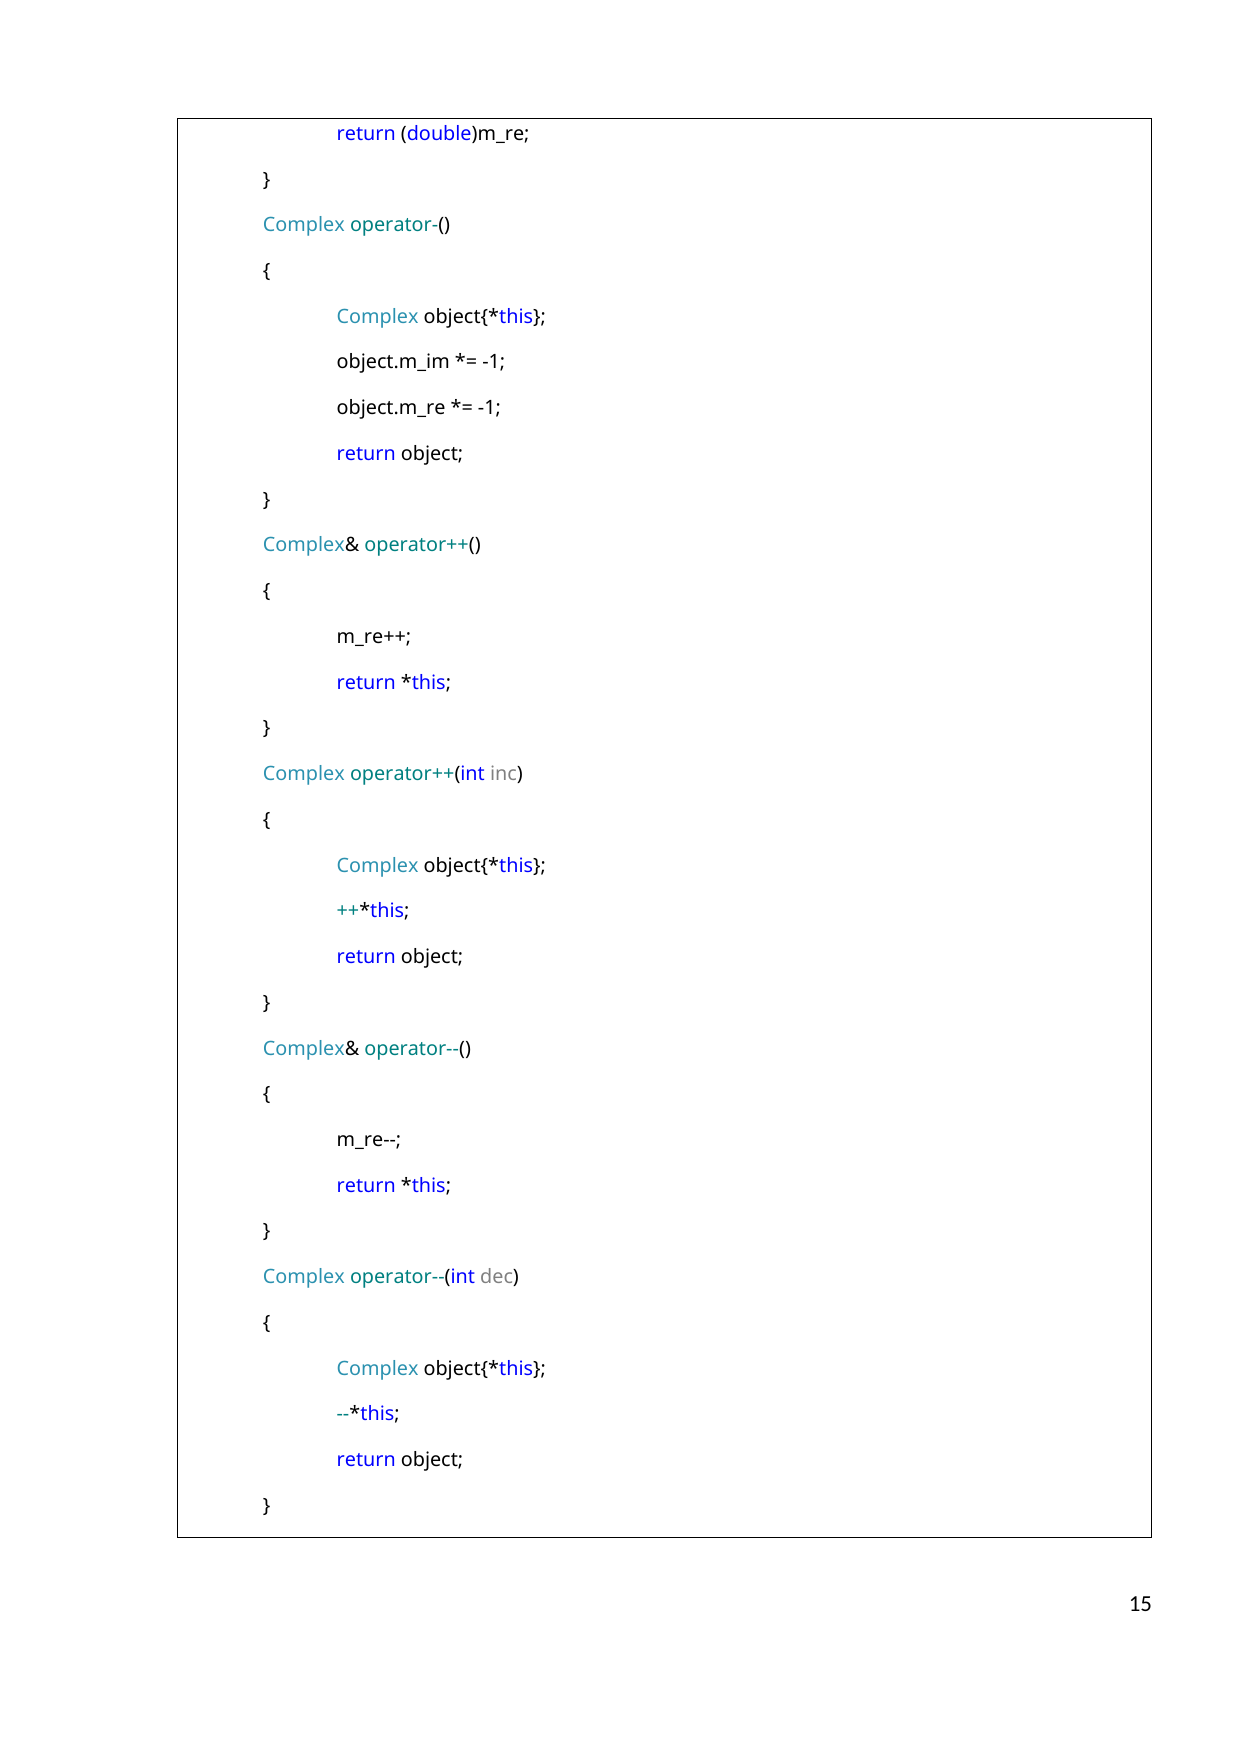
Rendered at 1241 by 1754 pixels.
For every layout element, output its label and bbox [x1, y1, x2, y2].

table_header [178, 119, 1151, 1537]
